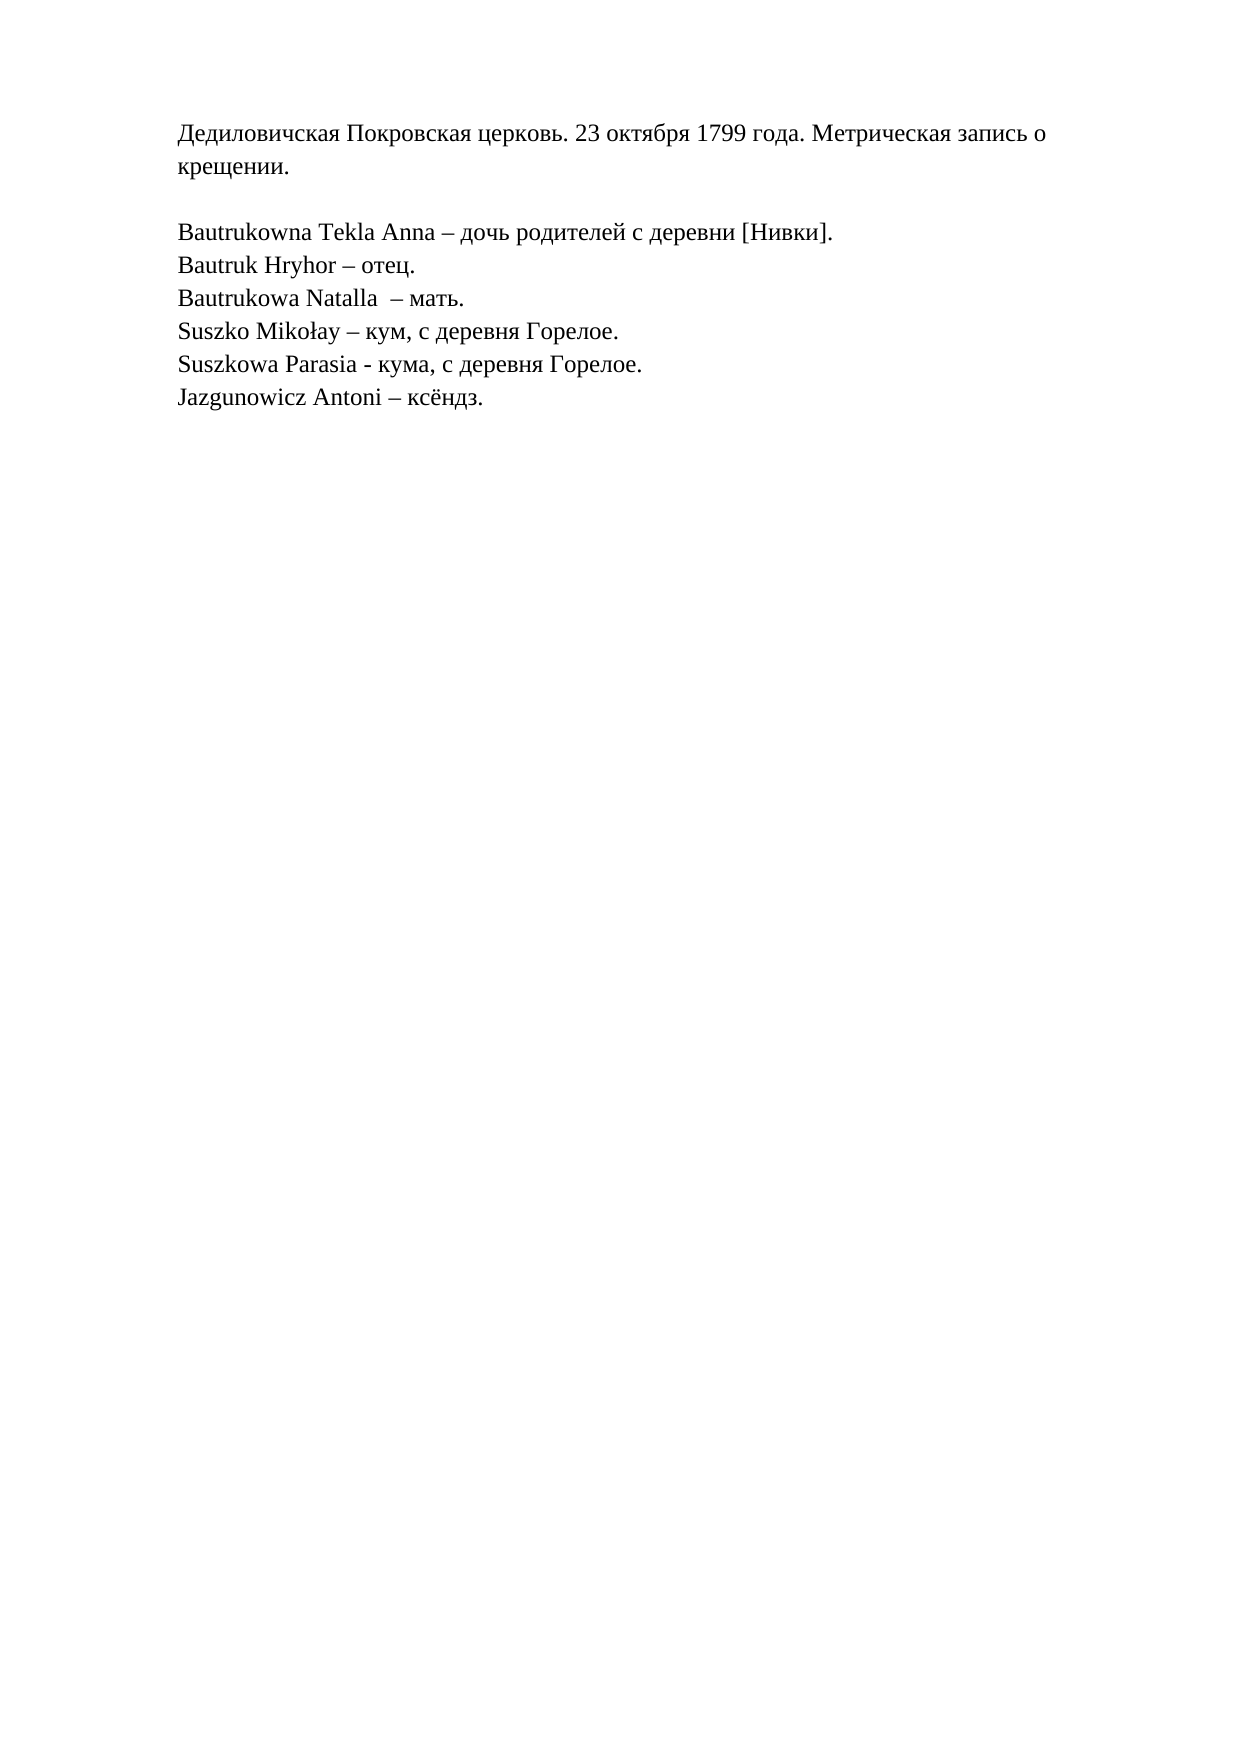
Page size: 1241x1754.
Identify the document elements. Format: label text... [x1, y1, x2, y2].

text Bautrukowa Natalla – мать. [177, 283, 1152, 312]
text Дедиловичская Покровская церковь. 23 октября 1799 года. Метрическая запись о крещении. [177, 118, 1152, 180]
text Suszko Mikołay – кум, с деревня Горелое. [177, 316, 1152, 345]
text Bautruk Hryhor – отец. [177, 250, 1152, 279]
text Suszkowa Parasia - кума, с деревня Горелое. [177, 349, 1152, 378]
text Jazgunowicz Antoni – ксёндз. [177, 382, 1152, 411]
text Bautrukowna Tekla Anna – дочь родителей с деревни [Нивки]. [177, 217, 1152, 246]
